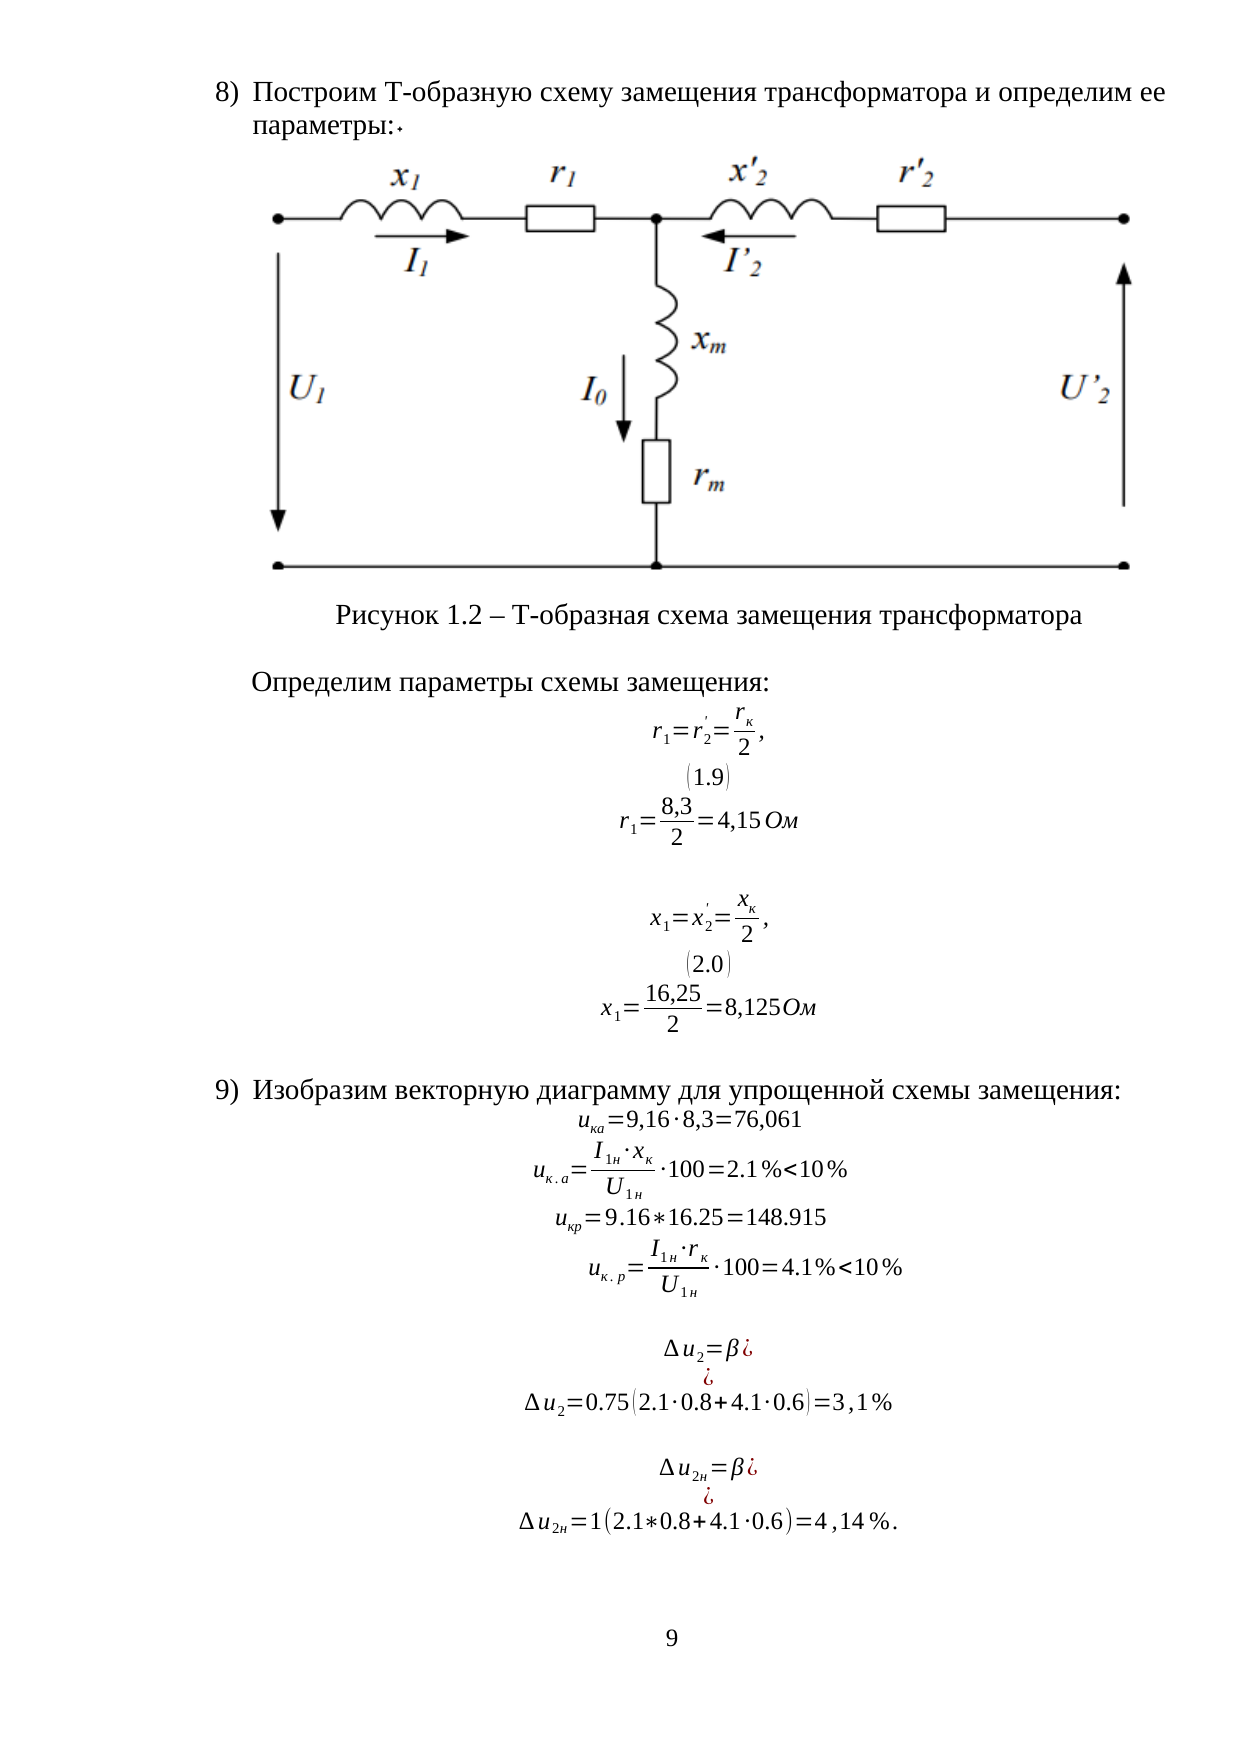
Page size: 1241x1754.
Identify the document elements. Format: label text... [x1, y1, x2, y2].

list Рисунок 1.2 – Т-образная схема замещения трансформатора [177, 597, 1167, 631]
list Определим параметры схемы замещения: [177, 664, 1167, 698]
list Построим Т-образную схему замещения трансформатора и определим ее параметры:˖ [215, 74, 1167, 141]
list Изобразим векторную диаграмму для упрощенной схемы замещения: [215, 1072, 1167, 1106]
picture [251, 141, 1155, 598]
